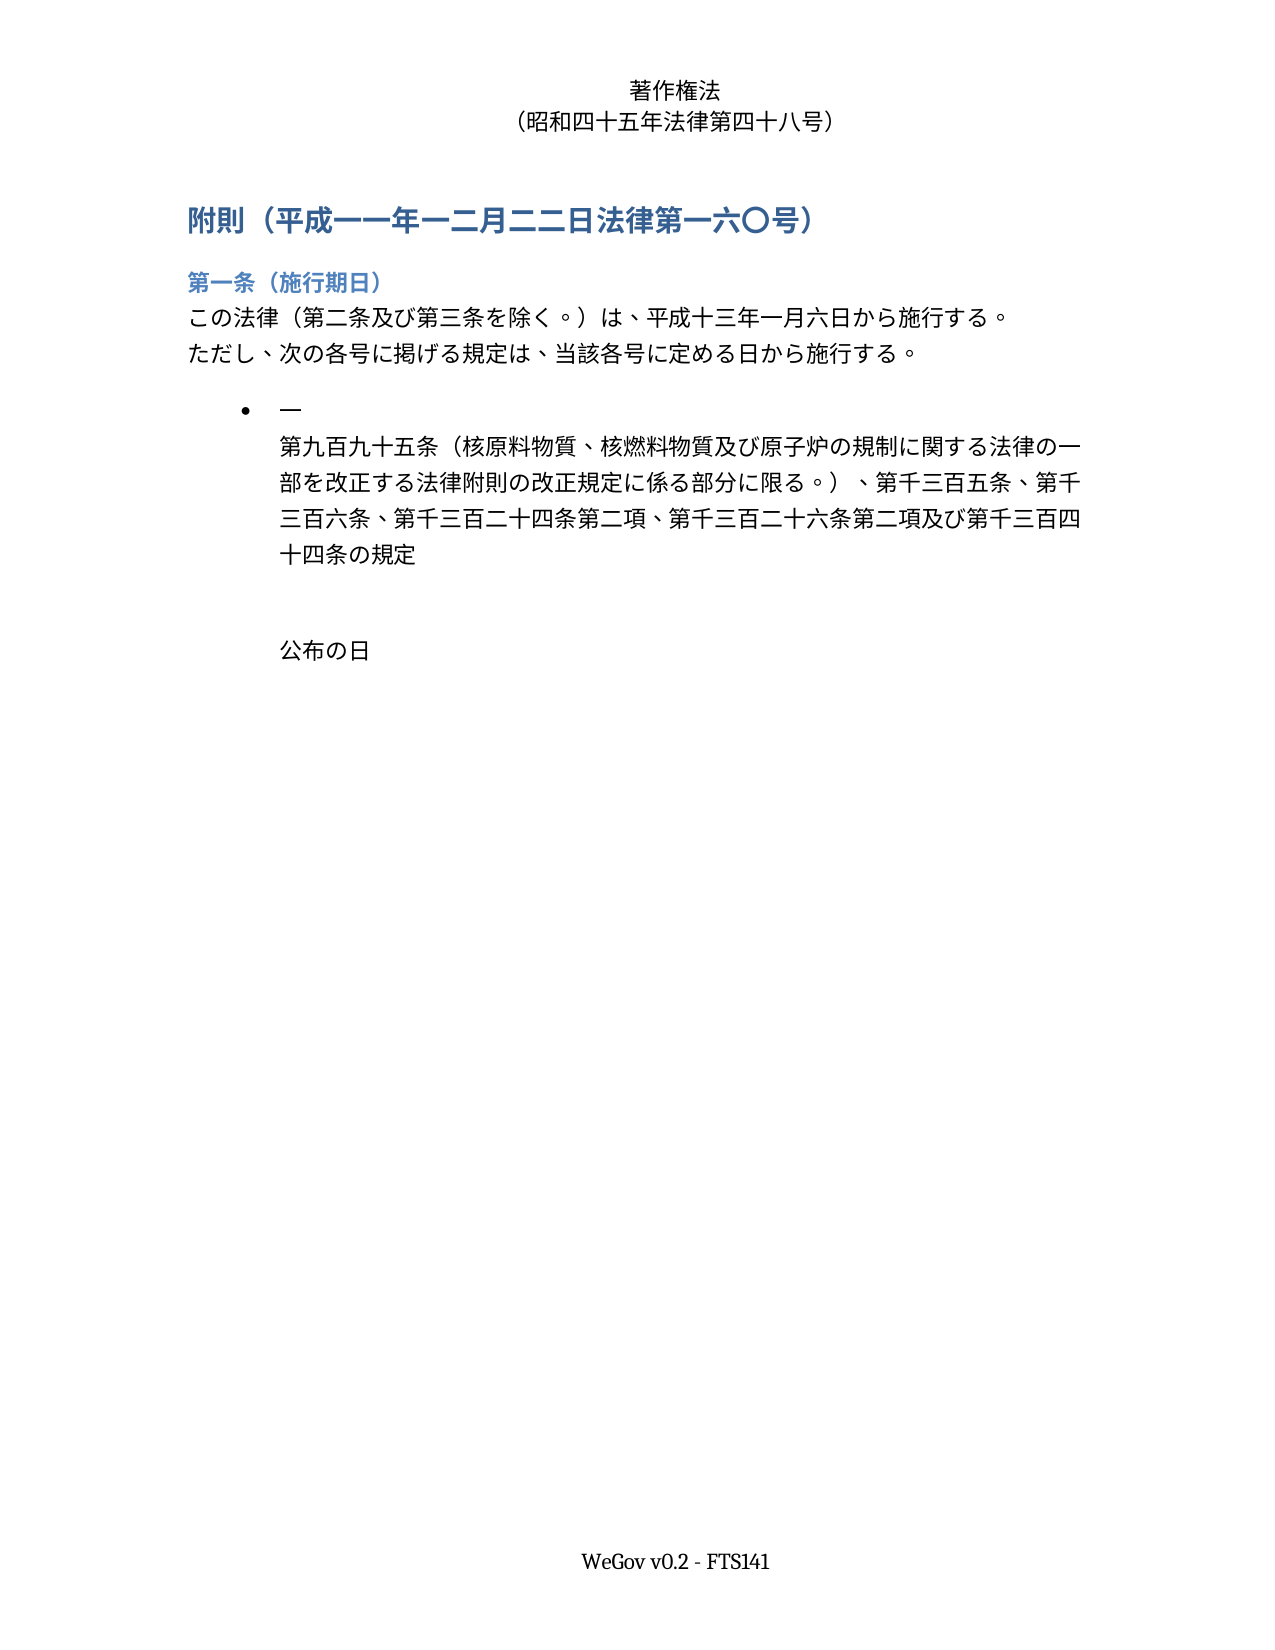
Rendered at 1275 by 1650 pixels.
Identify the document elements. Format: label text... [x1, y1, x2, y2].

text この法律（第二条及び第三条を除く。）は、平成十三年一月六日から施行する。 ただし、次の各号に掲げる規定は、当該各号に定める日から施行する。 [187, 302, 1087, 369]
subtitle 第一条（施行期日） [187, 266, 1087, 298]
list 一 第九百九十五条（核原料物質、核燃料物質及び原子炉の規制に関する法律の一部を改正する法律附則の改正規定に係る部分に限る。）、第千三百五条、第千三百六条、第千三百二十四条第二項、第千三百二十六条第二項及び第千三百四十四条の規定 公布の日 [242, 395, 1087, 666]
subtitle 附則（平成一一年一二月二二日法律第一六〇号） [187, 200, 1087, 240]
